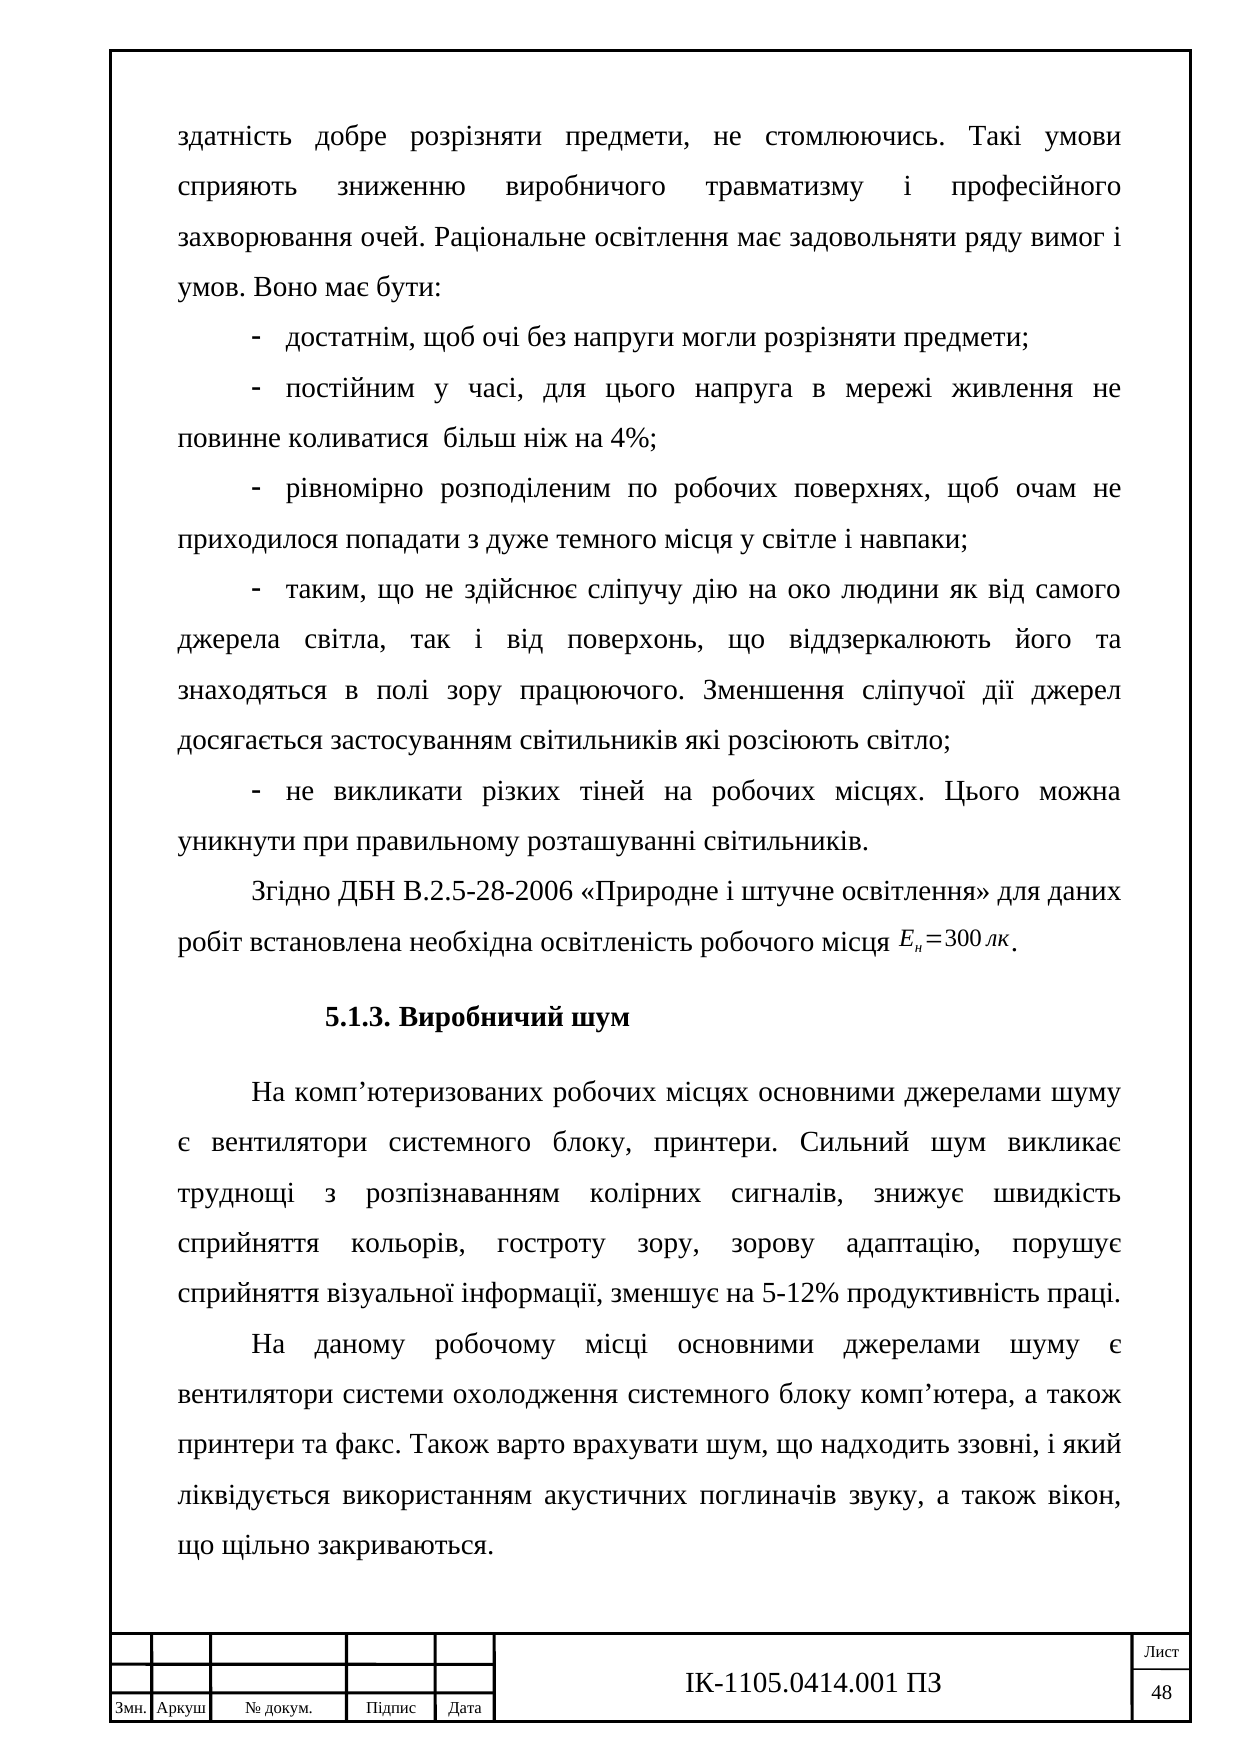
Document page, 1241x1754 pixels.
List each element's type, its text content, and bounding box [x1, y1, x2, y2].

list таким, що не здійснює сліпучу дію на око людини як від самого джерела світла, так і від поверхонь, що віддзеркалюють його та знаходяться в полі зору працюючого. Зменшення сліпучої дії джерел досягається застосуванням світильників які розсіюють світло; [177, 571, 1122, 756]
list не викликати різких тіней на робочих місцях. Цього можна уникнути при правильному розташуванні світильників. [177, 773, 1122, 857]
text На даному робочому місці основними джерелами шуму є вентилятори системи охолодження системного блоку комп’ютера, а також принтери та факс. Також варто врахувати шум, що надходить ззовні, і який ліквідується використанням акустичних поглиначів звуку, а також вікон, що щільно закриваються. [177, 1326, 1122, 1561]
list постійним у часі, для цього напруга в мережі живлення не повинне коливатися більш ніж на 4%; [177, 370, 1122, 454]
list достатнім, щоб очі без напруги могли розрізняти предмети; [177, 319, 1122, 353]
list рівномірно розподіленим по робочих поверхнях, щоб очам не приходилося попадати з дуже темного місця у світле і навпаки; [177, 471, 1122, 554]
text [177, 118, 1122, 303]
text На комп’ютеризованих робочих місцях основними джерелами шуму є вентилятори системного блоку, принтери. Сильний шум викликає труднощі з розпізнаванням колірних сигналів, знижує швидкість сприйняття кольорів, гостроту зору, зорову адаптацію, порушує сприйняття візуальної інформації, зменшує на 5-12% продуктивність праці. [177, 1074, 1122, 1309]
text Згідно ДБН В.2.5-28-2006 «Природне і штучне освітлення» для даних робіт встановлена необхідна освітленість робочого місця . [177, 873, 1122, 957]
subtitle Виробничий шум [260, 999, 1122, 1032]
